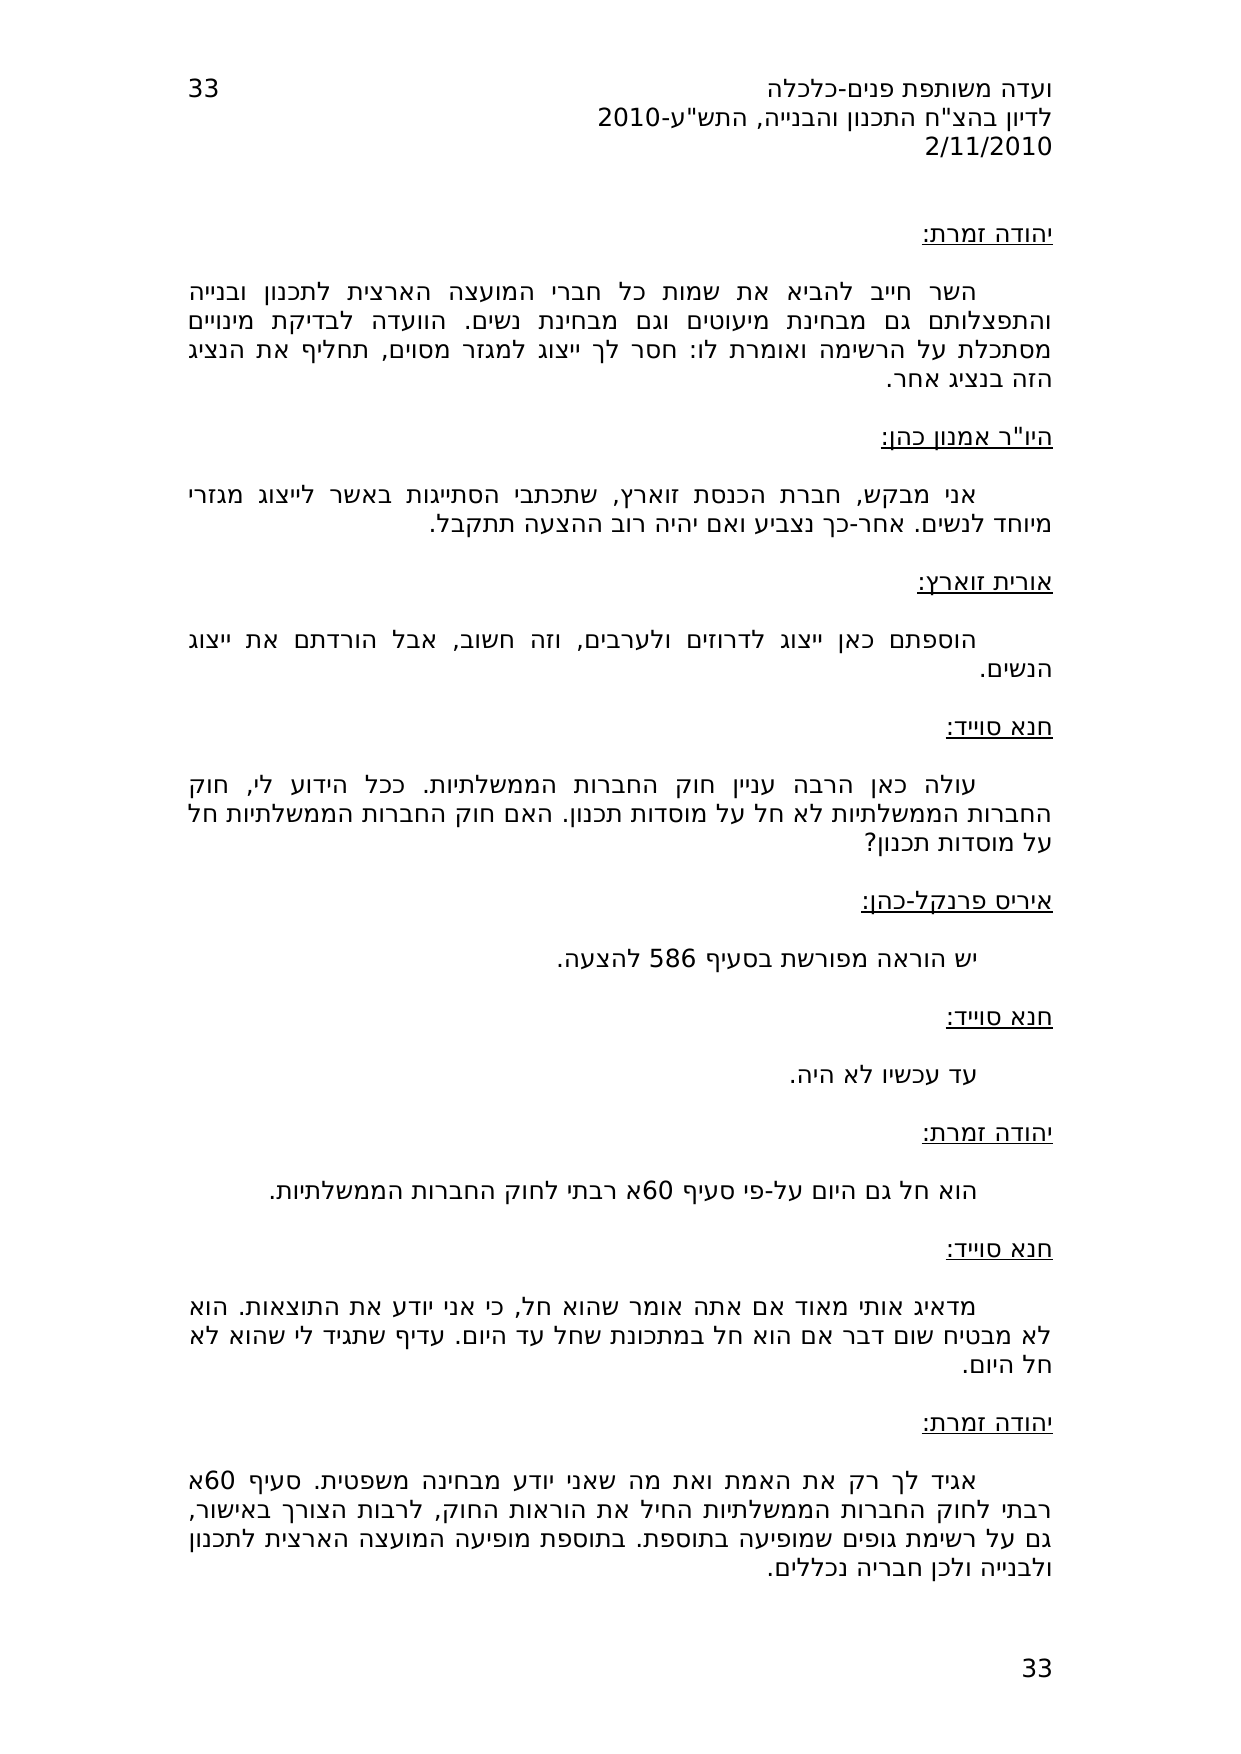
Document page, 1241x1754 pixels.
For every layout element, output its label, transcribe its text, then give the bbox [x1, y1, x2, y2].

text הוספתם כאן ייצוג לדרוזים ולערבים, וזה חשוב, אבל הורדתם את ייצוג הנשים. [187, 625, 1053, 683]
text איריס פרנקל-כהן: [187, 886, 1053, 915]
text חנא סוייד: [187, 712, 1053, 741]
text הוא חל גם היום על-פי סעיף 60א רבתי לחוק החברות הממשלתיות. [187, 1176, 1053, 1205]
text יהודה זמרת: [187, 1118, 1053, 1147]
text חנא סוייד: [187, 1234, 1053, 1263]
text היו"ר אמנון כהן: [187, 422, 1053, 451]
text מדאיג אותי מאוד אם אתה אומר שהוא חל, כי אני יודע את התוצאות. הוא לא מבטיח שום דבר אם הוא חל במתכונת שחל עד היום. עדיף שתגיד לי שהוא לא חל היום. [187, 1292, 1053, 1379]
text יש הוראה מפורשת בסעיף 586 להצעה. [187, 944, 1053, 973]
text אני מבקש, חברת הכנסת זוארץ, שתכתבי הסתייגות באשר לייצוג מגזרי מיוחד לנשים. אחר-כך נצביע ואם יהיה רוב ההצעה תתקבל. [187, 480, 1053, 538]
text עד עכשיו לא היה. [187, 1060, 1053, 1089]
text יהודה זמרת: [187, 219, 1053, 248]
text השר חייב להביא את שמות כל חברי המועצה הארצית לתכנון ובנייה והתפצלותם גם מבחינת מיעוטים וגם מבחינת נשים. הוועדה לבדיקת מינויים מסתכלת על הרשימה ואומרת לו: חסר לך ייצוג למגזר מסוים, תחליף את הנציג הזה בנציג אחר. [187, 277, 1053, 393]
text יהודה זמרת: [187, 1408, 1053, 1437]
text אגיד לך רק את האמת ואת מה שאני יודע מבחינה משפטית. סעיף 60א רבתי לחוק החברות הממשלתיות החיל את הוראות החוק, לרבות הצורך באישור, גם על רשימת גופים שמופיעה בתוספת. בתוספת מופיעה המועצה הארצית לתכנון ולבנייה ולכן חבריה נכללים. [187, 1466, 1053, 1582]
text עולה כאן הרבה עניין חוק החברות הממשלתיות. ככל הידוע לי, חוק החברות הממשלתיות לא חל על מוסדות תכנון. האם חוק החברות הממשלתיות חל על מוסדות תכנון? [187, 770, 1053, 857]
text אורית זוארץ: [187, 567, 1053, 596]
text חנא סוייד: [187, 1002, 1053, 1031]
